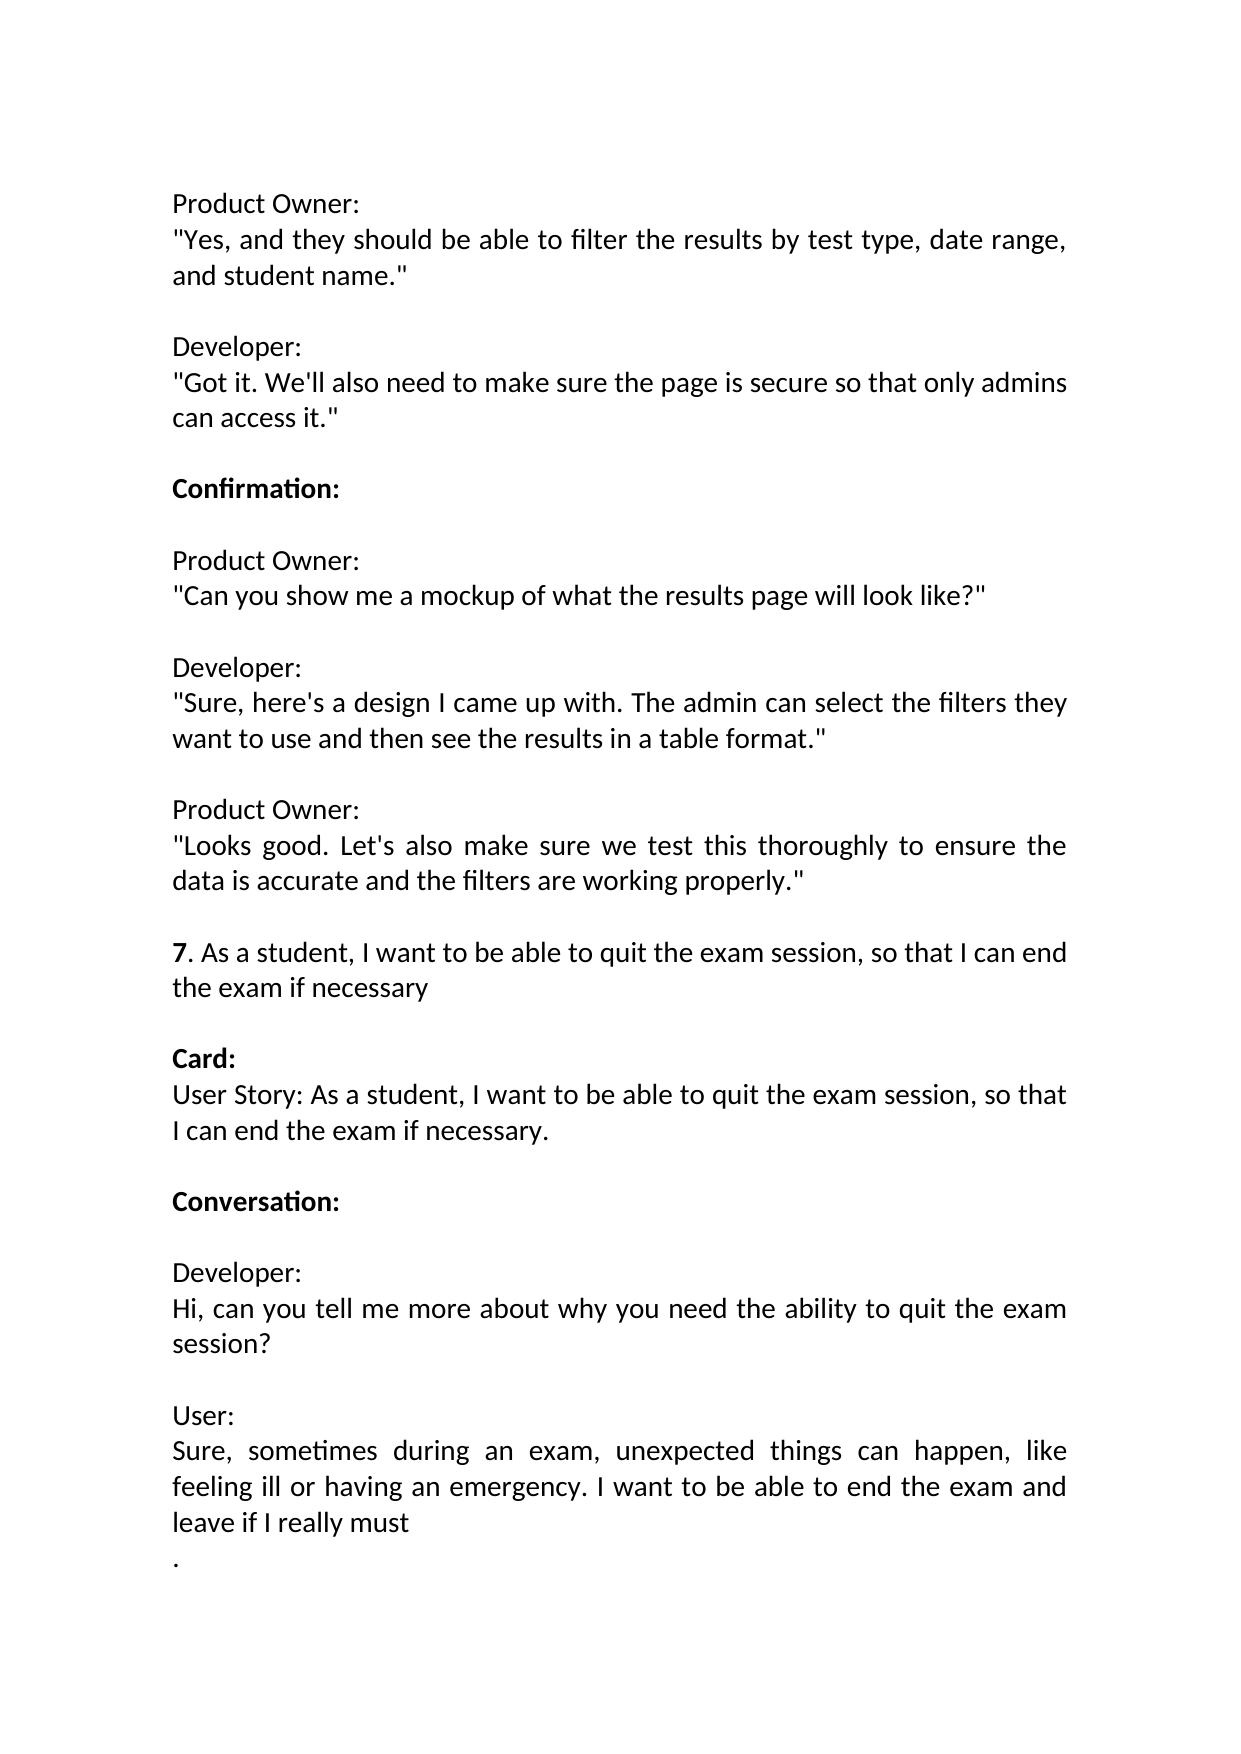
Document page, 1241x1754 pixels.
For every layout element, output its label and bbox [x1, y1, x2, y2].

table_header [161, 150, 1079, 1575]
